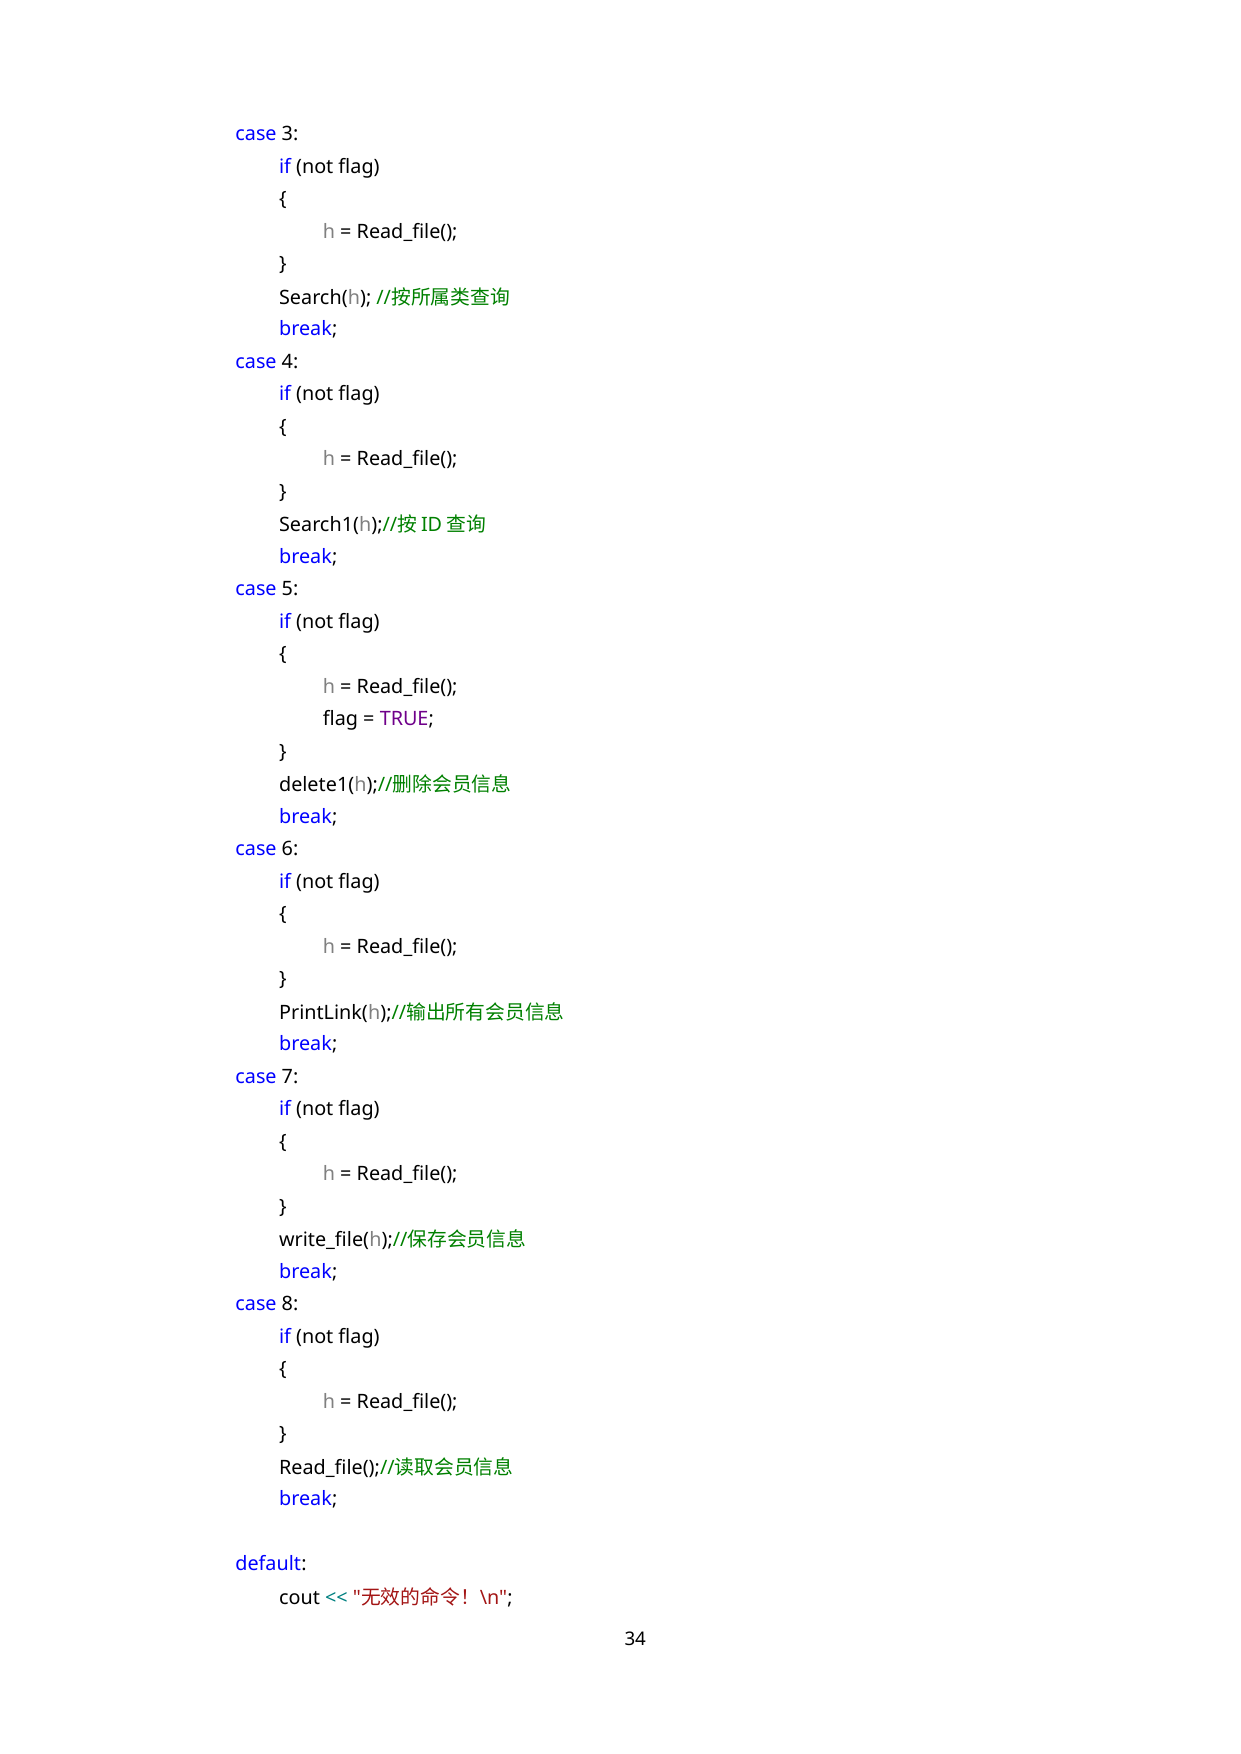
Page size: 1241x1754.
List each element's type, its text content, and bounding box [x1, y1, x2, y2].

text { [148, 409, 1122, 442]
text { [148, 897, 1122, 929]
text case 3: [148, 117, 1122, 149]
text h = Read_file(); [148, 1157, 1122, 1189]
text h = Read_file(); [148, 669, 1122, 702]
text break; [148, 539, 1122, 572]
text if (not flag) [148, 377, 1122, 409]
text if (not flag) [148, 604, 1122, 637]
text case 6: [148, 832, 1122, 864]
text delete1(h);//删除会员信息 [148, 767, 1122, 799]
text Read_file();//读取会员信息 [148, 1449, 1122, 1482]
text PrintLink(h);//输出所有会员信息 [148, 994, 1122, 1027]
text h = Read_file(); [148, 442, 1122, 474]
text Search(h); //按所属类查询 [148, 279, 1122, 312]
text { [148, 182, 1122, 214]
text { [148, 637, 1122, 669]
text break; [148, 1254, 1122, 1287]
text if (not flag) [148, 864, 1122, 897]
text Search1(h);//按ID查询 [148, 507, 1122, 539]
text break; [148, 1482, 1122, 1514]
text h = Read_file(); [148, 1384, 1122, 1417]
text flag = TRUE; [148, 702, 1122, 734]
text case 7: [148, 1059, 1122, 1092]
text } [148, 1417, 1122, 1449]
text default: [148, 1547, 1122, 1579]
text break; [148, 312, 1122, 344]
text h = Read_file(); [148, 929, 1122, 962]
text } [148, 962, 1122, 994]
text if (not flag) [148, 149, 1122, 182]
text case 5: [148, 572, 1122, 604]
text case 4: [148, 344, 1122, 377]
text break; [148, 1027, 1122, 1059]
text { [148, 1124, 1122, 1157]
text { [148, 1352, 1122, 1384]
text } [148, 474, 1122, 507]
text h = Read_file(); [148, 214, 1122, 247]
text } [148, 247, 1122, 279]
text if (not flag) [148, 1092, 1122, 1124]
text write_file(h);//保存会员信息 [148, 1222, 1122, 1254]
text if (not flag) [148, 1319, 1122, 1352]
text } [148, 734, 1122, 767]
text case 8: [148, 1287, 1122, 1319]
text break; [148, 799, 1122, 832]
text cout << "无效的命令！\n"; [148, 1579, 1122, 1612]
text } [148, 1189, 1122, 1222]
